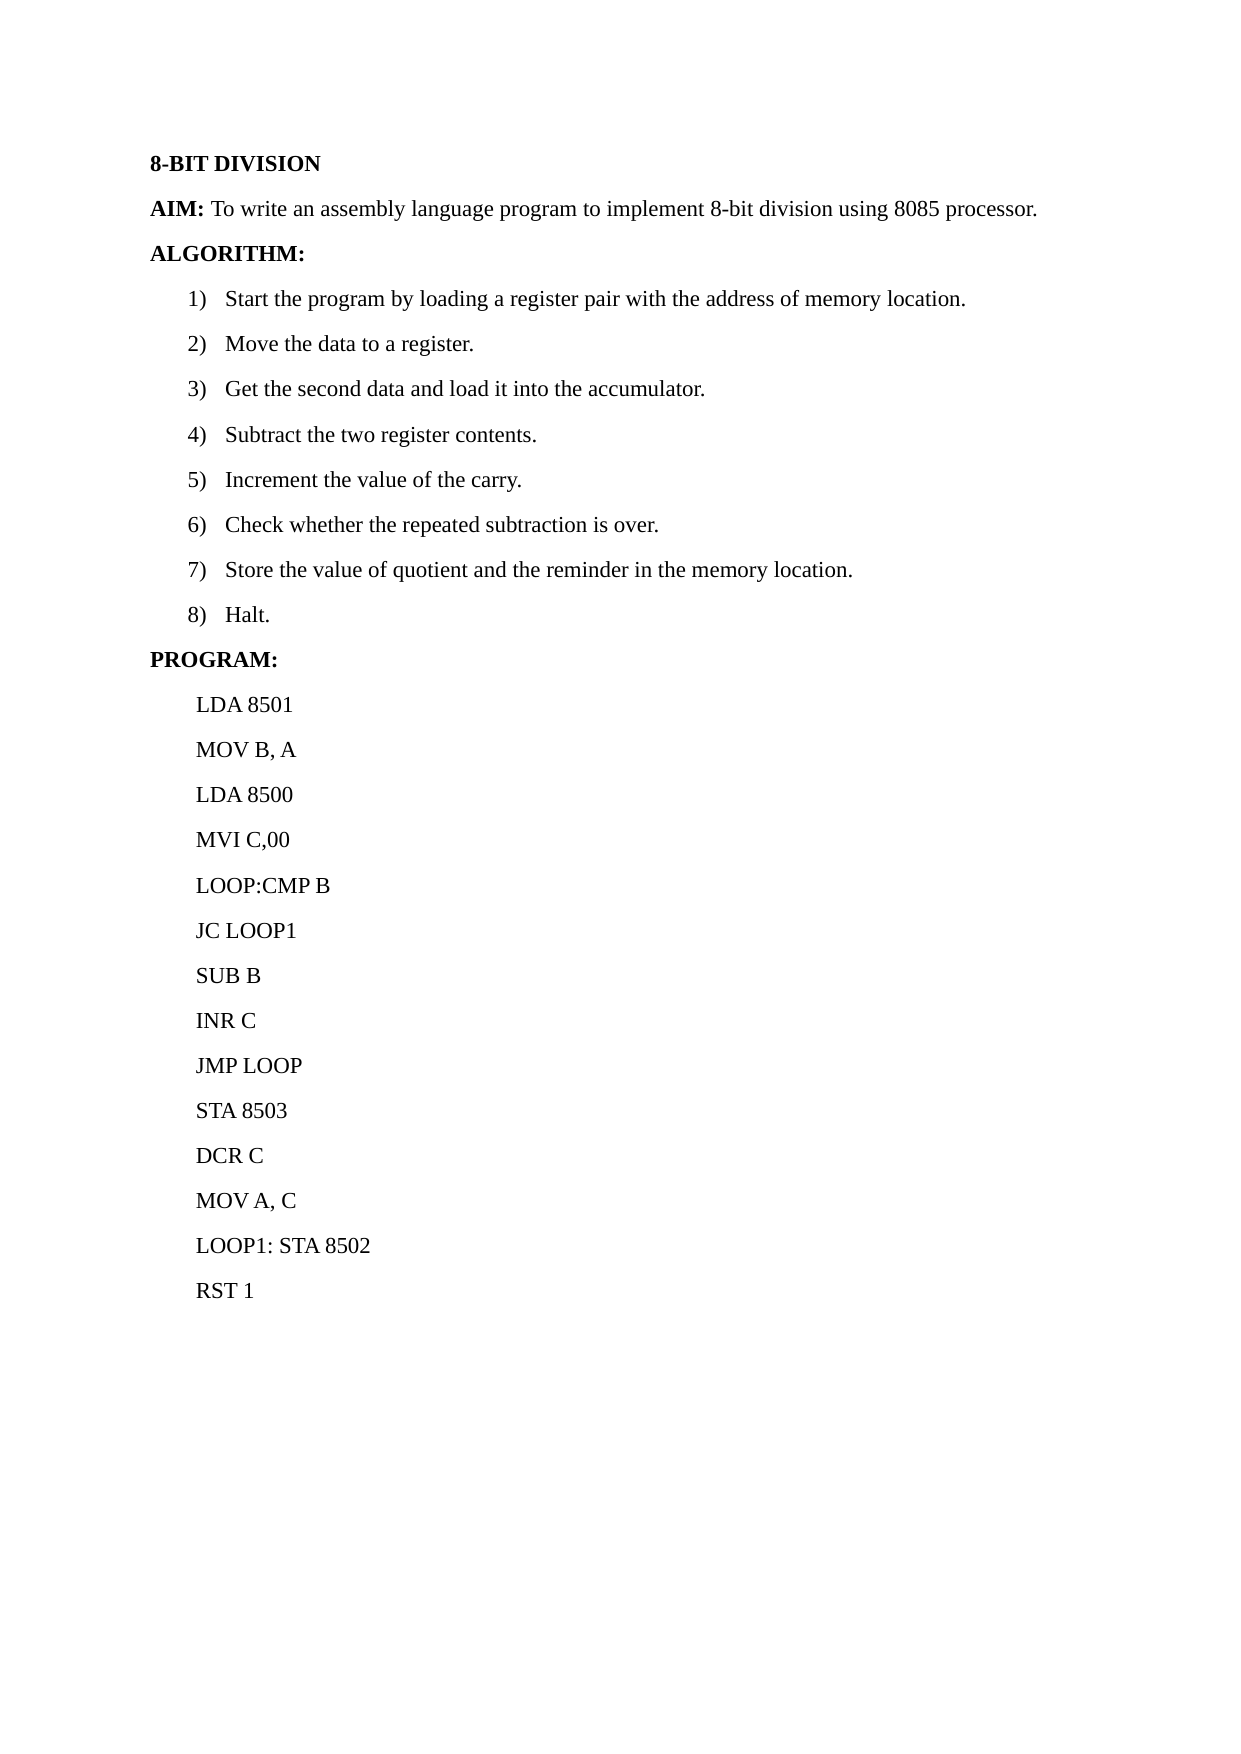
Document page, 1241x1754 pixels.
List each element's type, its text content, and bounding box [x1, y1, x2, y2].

text JMP LOOP [150, 1052, 1090, 1078]
list Store the value of quotient and the reminder in the memory location. [187, 556, 1090, 582]
text LDA 8500 [150, 781, 1090, 808]
text JC LOOP1 [150, 917, 1090, 943]
text INR C [150, 1007, 1090, 1033]
list Get the second data and load it into the accumulator. [187, 376, 1090, 402]
text AIM: To write an assembly language program to implement 8-bit division using 8085 processor. [150, 195, 1090, 221]
text LOOP:CMP B [150, 872, 1090, 898]
text LDA 8501 [150, 691, 1090, 718]
list Subtract the two register contents. [187, 421, 1090, 447]
text SUB B [150, 962, 1090, 988]
text ALGORITHM: [150, 240, 1090, 267]
list Start the program by loading a register pair with the address of memory location. [187, 285, 1090, 312]
list Halt. [187, 601, 1090, 627]
list Move the data to a register. [187, 330, 1090, 357]
text LOOP1: STA 8502 [150, 1232, 1090, 1259]
text RST 1 [150, 1278, 1090, 1304]
text STA 8503 [150, 1097, 1090, 1123]
text MVI C,00 [150, 827, 1090, 853]
text 8-BIT DIVISION [150, 150, 1090, 176]
list Increment the value of the carry. [187, 466, 1090, 492]
text MOV A, C [150, 1187, 1090, 1214]
text MOV B, A [150, 736, 1090, 763]
text DCR C [150, 1142, 1090, 1169]
list Check whether the repeated subtraction is over. [187, 511, 1090, 537]
text PROGRAM: [150, 646, 1090, 672]
